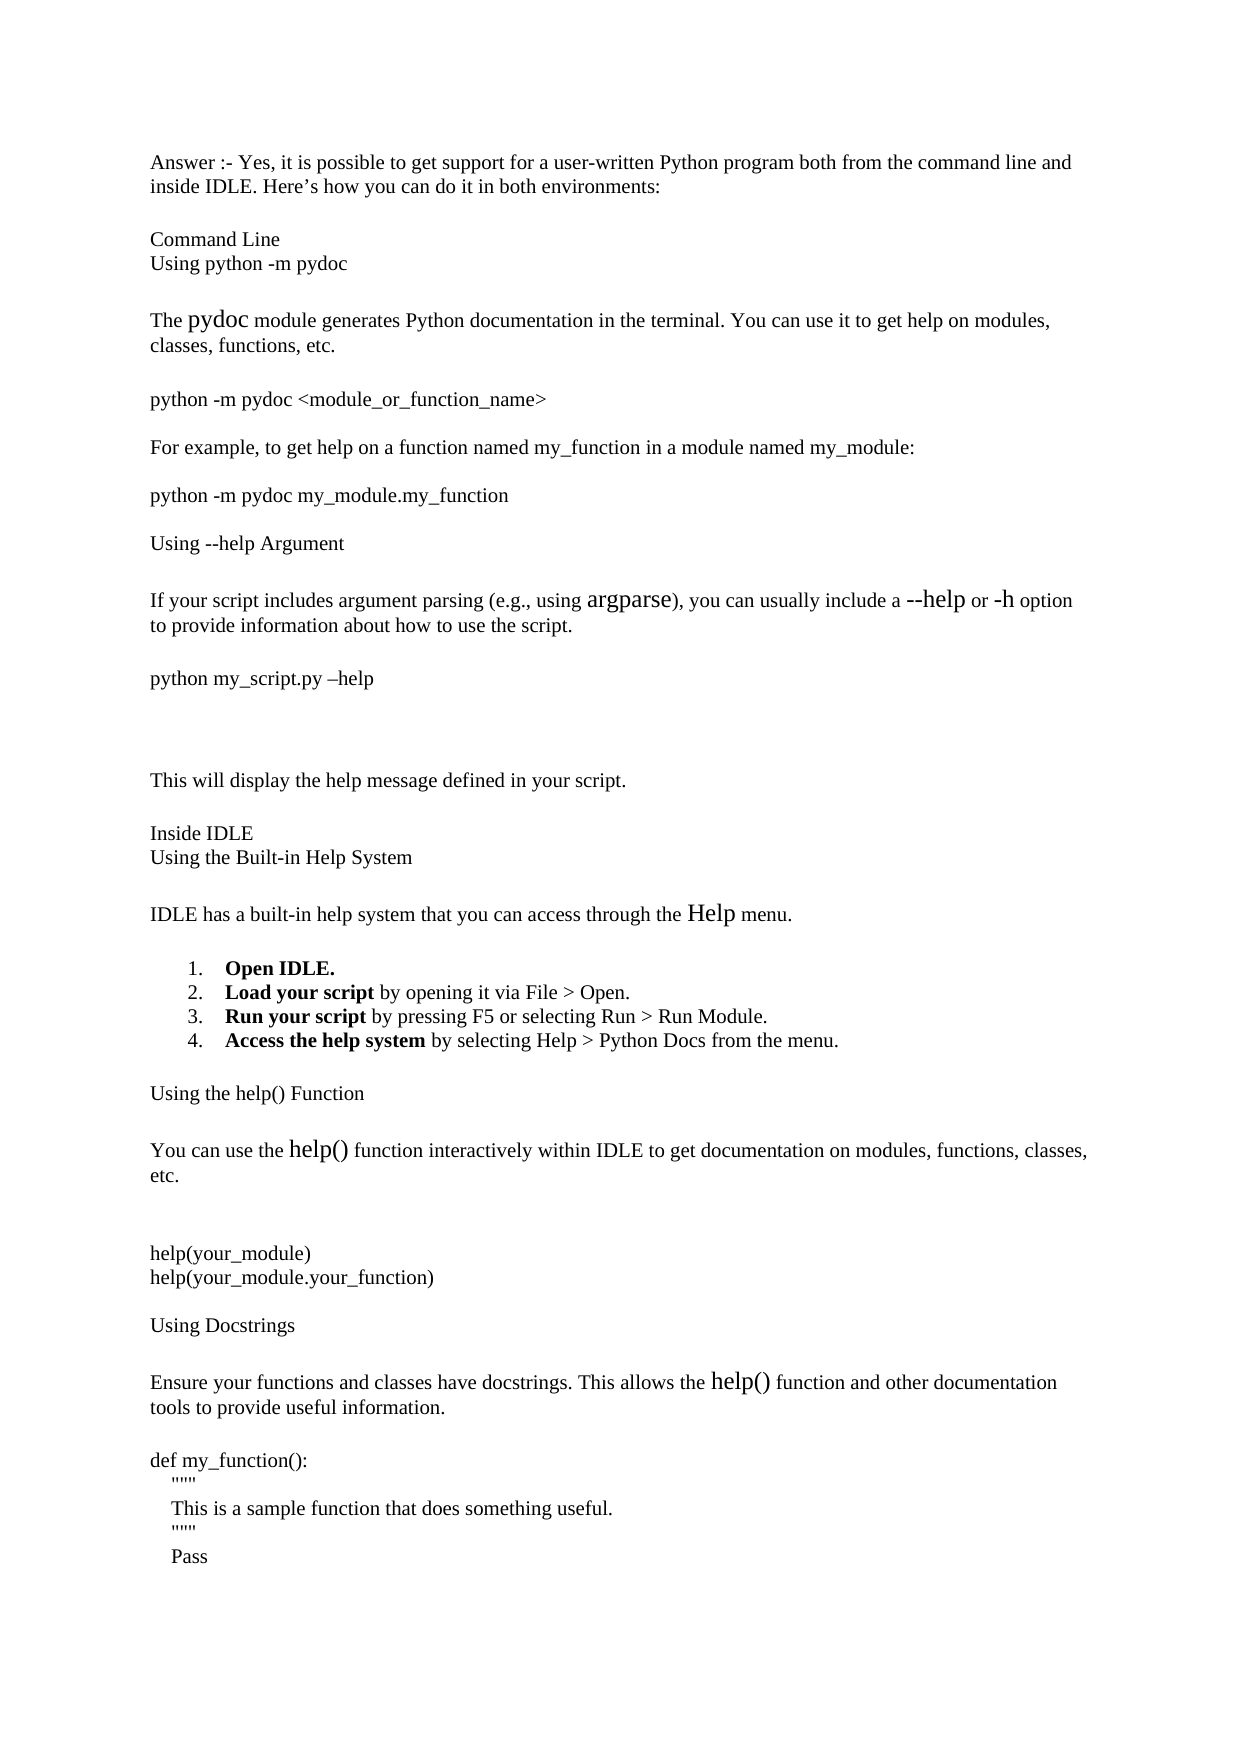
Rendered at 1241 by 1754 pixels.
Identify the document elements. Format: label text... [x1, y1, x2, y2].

list Run your script by pressing F5 or selecting Run > Run Module. [187, 1004, 1090, 1028]
subtitle Using python -m pydoc [150, 251, 1090, 275]
text You can use the help() function interactively within IDLE to get documentation on modules, functions, classes, etc. [150, 1134, 1090, 1187]
text The pydoc module generates Python documentation in the terminal. You can use it to get help on modules, classes, functions, etc. [150, 304, 1090, 357]
list Access the help system by selecting Help > Python Docs from the menu. [187, 1028, 1090, 1052]
list Open IDLE. [187, 956, 1090, 980]
text python my_script.py –help [150, 666, 1090, 690]
subtitle Command Line [150, 227, 1090, 251]
text """ [150, 1520, 1090, 1544]
subtitle Using the Built-in Help System [150, 845, 1090, 869]
text python -m pydoc my_module.my_function [150, 483, 1090, 507]
subtitle Using the help() Function [150, 1081, 1090, 1105]
text If your script includes argument parsing (e.g., using argparse), you can usually include a --help or -h option to provide information about how to use the script. [150, 584, 1090, 637]
text This is a sample function that does something useful. [150, 1496, 1090, 1520]
text IDLE has a built-in help system that you can access through the Help menu. [150, 898, 1090, 927]
text help(your_module.your_function) [150, 1265, 1090, 1289]
text Ensure your functions and classes have docstrings. This allows the help() function and other documentation tools to provide useful information. [150, 1366, 1090, 1419]
list Load your script by opening it via File > Open. [187, 980, 1090, 1004]
text """ [150, 1472, 1090, 1496]
subtitle Inside IDLE [150, 821, 1090, 845]
subtitle Using --help Argument [150, 531, 1090, 555]
subtitle Using Docstrings [150, 1313, 1090, 1337]
text Answer :- Yes, it is possible to get support for a user-written Python program both from the command line and inside IDLE. Here’s how you can do it in both environments: [150, 150, 1090, 198]
text def my_function(): [150, 1448, 1090, 1472]
text For example, to get help on a function named my_function in a module named my_module: [150, 435, 1090, 459]
text This will display the help message defined in your script. [150, 767, 1090, 792]
text Pass [150, 1544, 1090, 1568]
text help(your_module) [150, 1241, 1090, 1265]
text python -m pydoc <module_or_function_name> [150, 387, 1090, 411]
